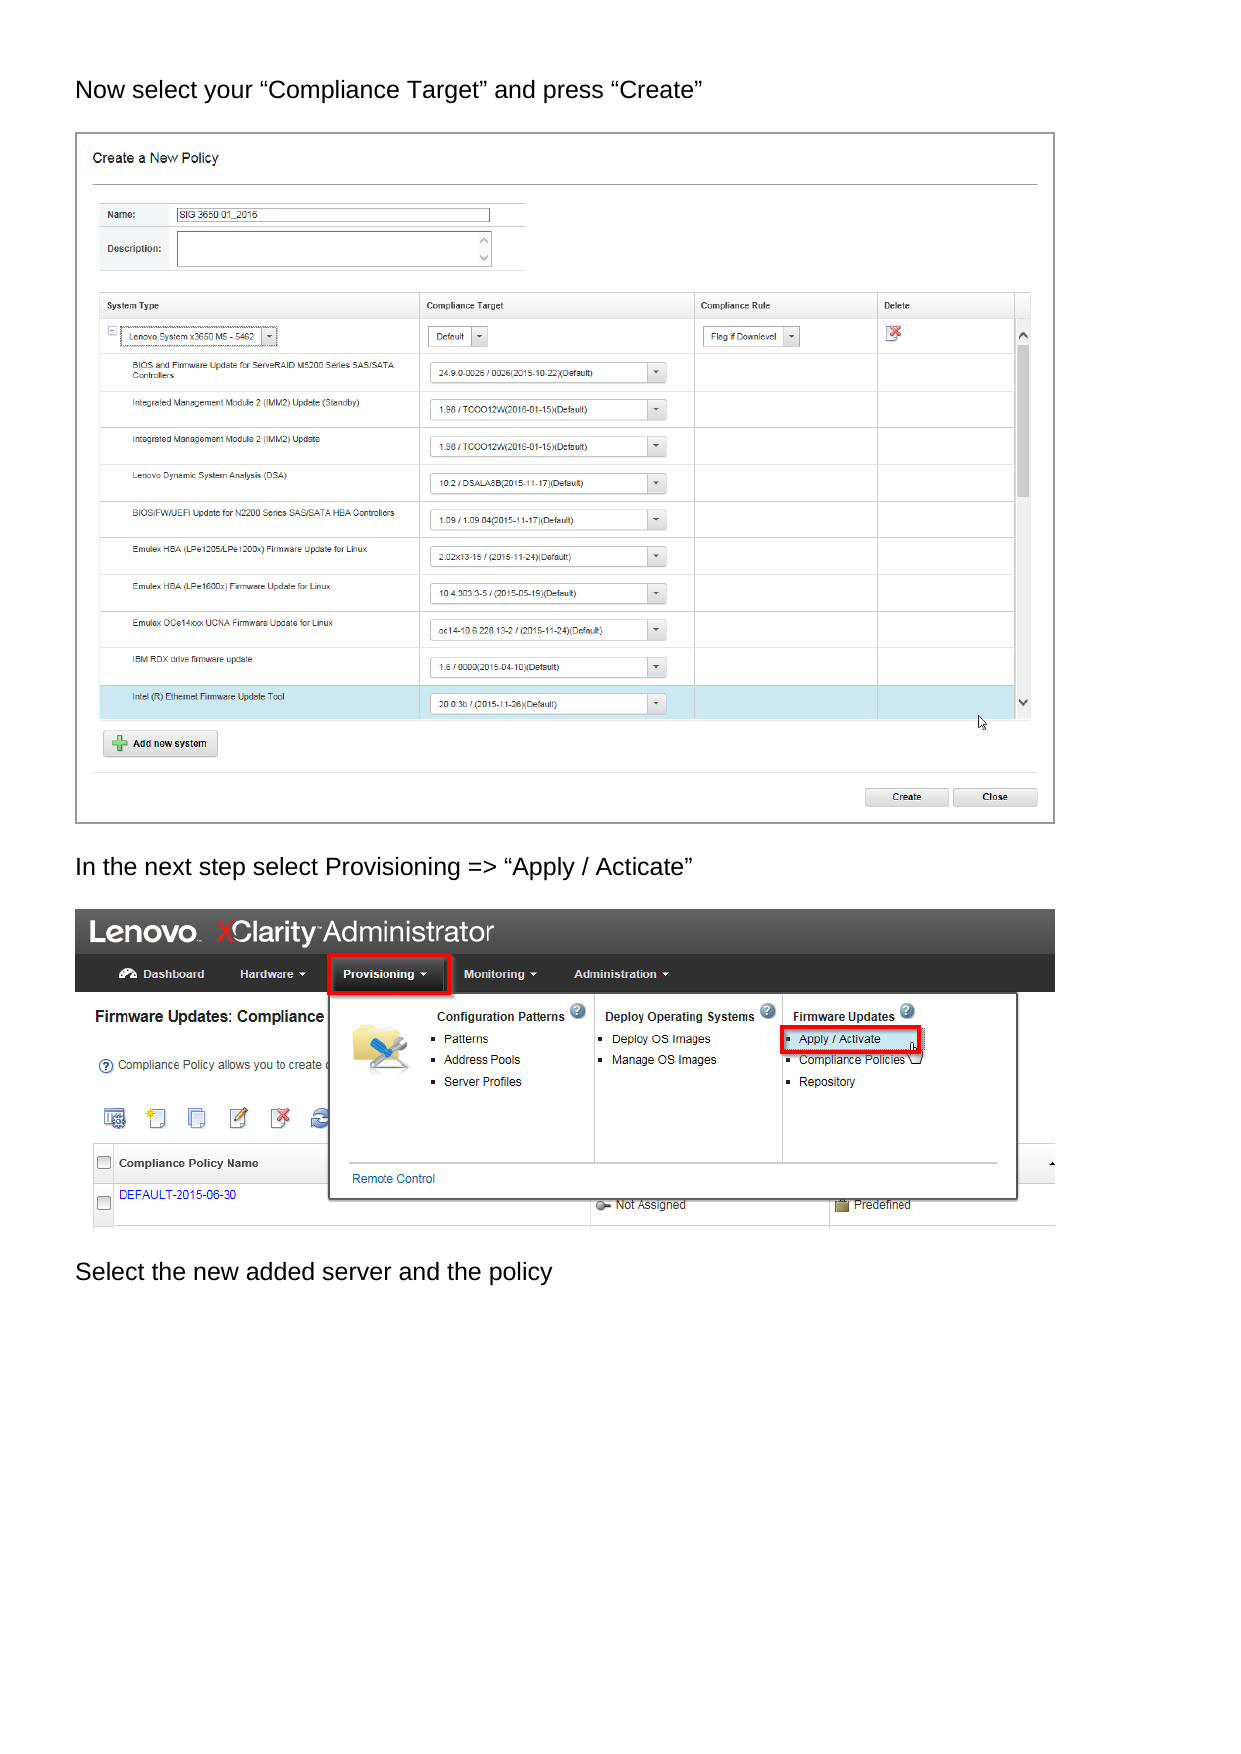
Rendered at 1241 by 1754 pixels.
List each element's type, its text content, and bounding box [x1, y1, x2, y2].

text Now select your “Compliance Target” and press “Create” [75, 75, 1165, 104]
text In the next step select Provisioning => “Apply / Acticate” [75, 852, 1165, 881]
picture [75, 909, 1055, 1229]
text Select the new added server and the policy [75, 1257, 1165, 1286]
picture [75, 132, 1055, 824]
